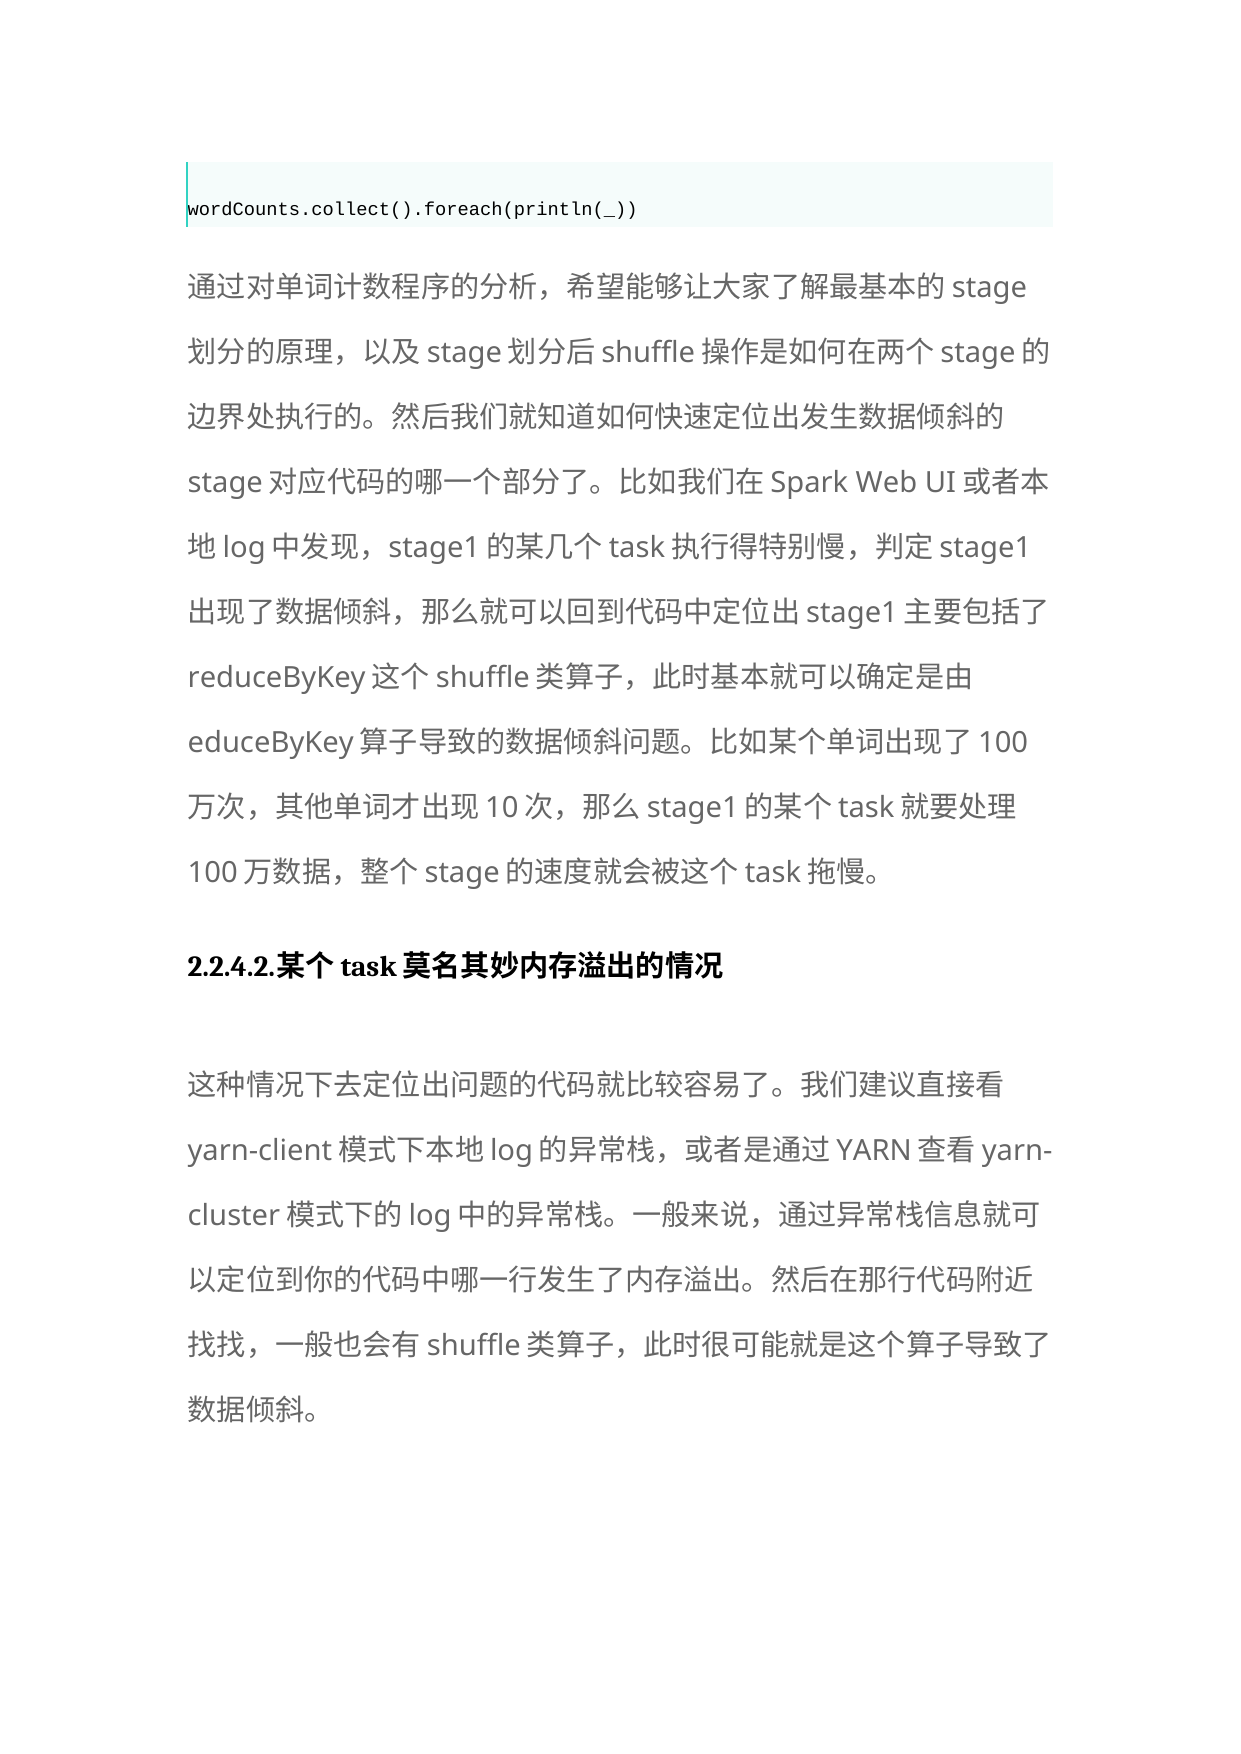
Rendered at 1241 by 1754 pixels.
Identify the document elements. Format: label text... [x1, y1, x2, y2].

text wordCounts.collect().foreach(println(_)) [188, 194, 1053, 227]
subtitle 某个task莫名其妙内存溢出的情况 [187, 931, 1053, 996]
text 这种情况下去定位出问题的代码就比较容易了。我们建议直接看yarn-client模式下本地log的异常栈，或者是通过YARN查看yarn-cluster模式下的log中的异常栈。一般来说，通过异常栈信息就可以定位到你的代码中哪一行发生了内存溢出。然后在那行代码附近找找，一般也会有shuffle类算子，此时很可能就是这个算子导致了数据倾斜。 [187, 1050, 1053, 1440]
text 通过对单词计数程序的分析，希望能够让大家了解最基本的stage划分的原理，以及stage划分后shuffle操作是如何在两个stage的边界处执行的。然后我们就知道如何快速定位出发生数据倾斜的stage对应代码的哪一个部分了。比如我们在Spark Web UI或者本地log中发现，stage1的某几个task执行得特别慢，判定stage1出现了数据倾斜，那么就可以回到代码中定位出stage1主要包括了reduceByKey这个shuffle类算子，此时基本就可以确定是由educeByKey算子导致的数据倾斜问题。比如某个单词出现了100万次，其他单词才出现10次，那么stage1的某个task就要处理100万数据，整个stage的速度就会被这个task拖慢。 [187, 252, 1053, 902]
